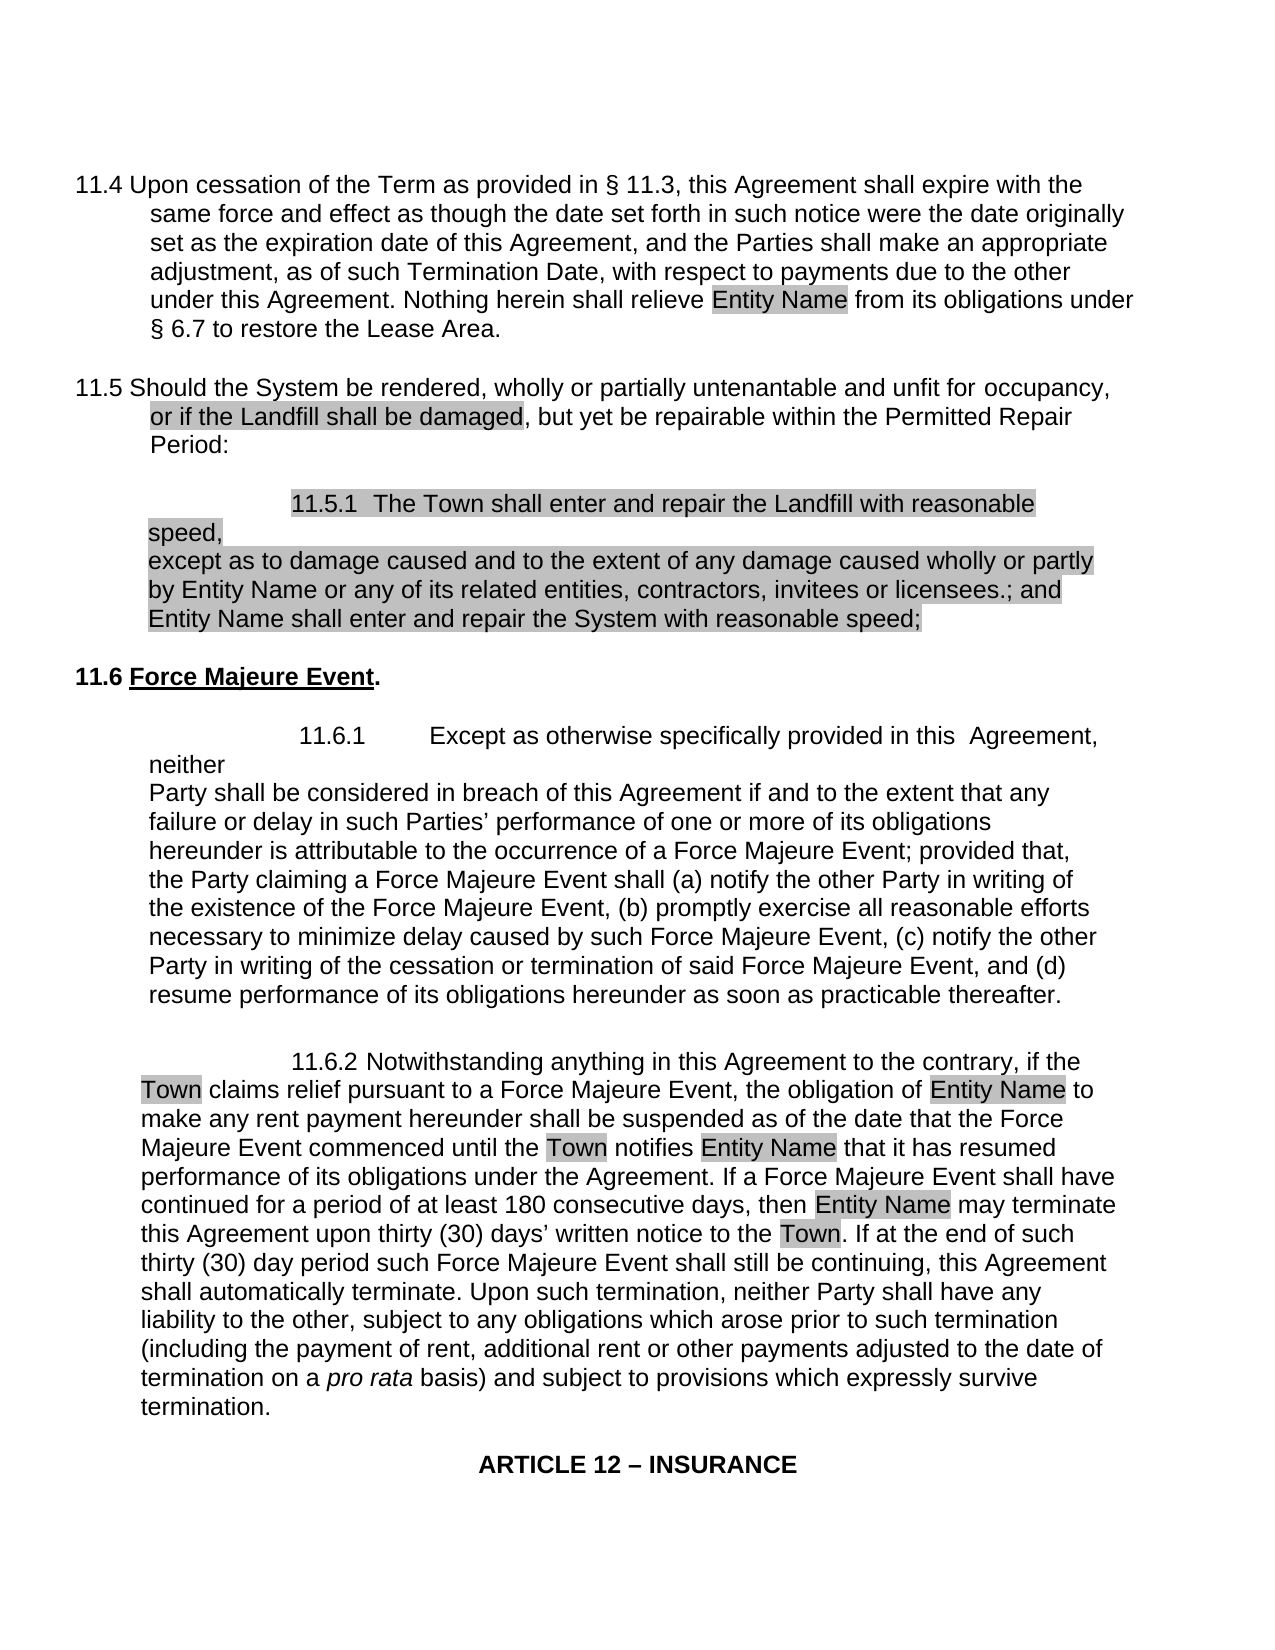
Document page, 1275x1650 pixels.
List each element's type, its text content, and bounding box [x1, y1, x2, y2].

list Notwithstanding anything in this Agreement to the contrary, if the Town claims relief pursuant to a Force Majeure Event, the obligation of Entity Name to make any rent payment hereunder shall be suspended as of the date that the Force Majeure Event commenced until the Town notifies Entity Name that it has resumed performance of its obligations under the Agreement. If a Force Majeure Event shall have continued for a period of at least 180 consecutive days, then Entity Name may terminate this Agreement upon thirty (30) days’ written notice to the Town. If at the end of such thirty (30) day period such Force Majeure Event shall still be continuing, this Agreement shall automatically terminate. Upon such termination, neither Party shall have any liability to the other, subject to any obligations which arose prior to such termination (including the payment of rent, additional rent or other payments adjusted to the date of termination on a pro rata basis) and subject to provisions which expressly survive termination. [141, 1047, 1116, 1420]
subtitle Upon cessation of the Term as provided in § 11.3, this Agreement shall expire with the same force and effect as though the date set forth in such notice were the date originally set as the expiration date of this Agreement, and the Parties shall make an appropriate adjustment, as of such Termination Date, with respect to payments due to the other under this Agreement. Nothing herein shall relieve Entity Name from its obligations under § 6.7 to restore the Lease Area. [75, 170, 1135, 343]
list Except as otherwise specifically provided in this Agreement, neither Party shall be considered in breach of this Agreement if and to the extent that any failure or delay in such Parties’ performance of one or more of its obligations hereunder is attributable to the occurrence of a Force Majeure Event; provided that, the Party claiming a Force Majeure Event shall (a) notify the other Party in writing of the existence of the Force Majeure Event, (b) promptly exercise all reasonable efforts necessary to minimize delay caused by such Force Majeure Event, (c) notify the other Party in writing of the cessation or termination of said Force Majeure Event, and (d) resume performance of its obligations hereunder as soon as practicable thereafter. [149, 721, 1108, 1008]
subtitle Should the System be rendered, wholly or partially untenantable and unfit for occupancy, or if the Landfill shall be damaged, but yet be repairable within the Permitted Repair Period: [75, 373, 1135, 459]
subtitle Force Majeure Event. [75, 662, 1135, 691]
subtitle ARTICLE 12 – INSURANCE [478, 1450, 1135, 1479]
list The Town shall enter and repair the Landfill with reasonable speed, except as to damage caused and to the extent of any damage caused wholly or partly by Entity Name or any of its related entities, contractors, invitees or licensees.; and Entity Name shall enter and repair the System with reasonable speed; [148, 489, 1117, 632]
